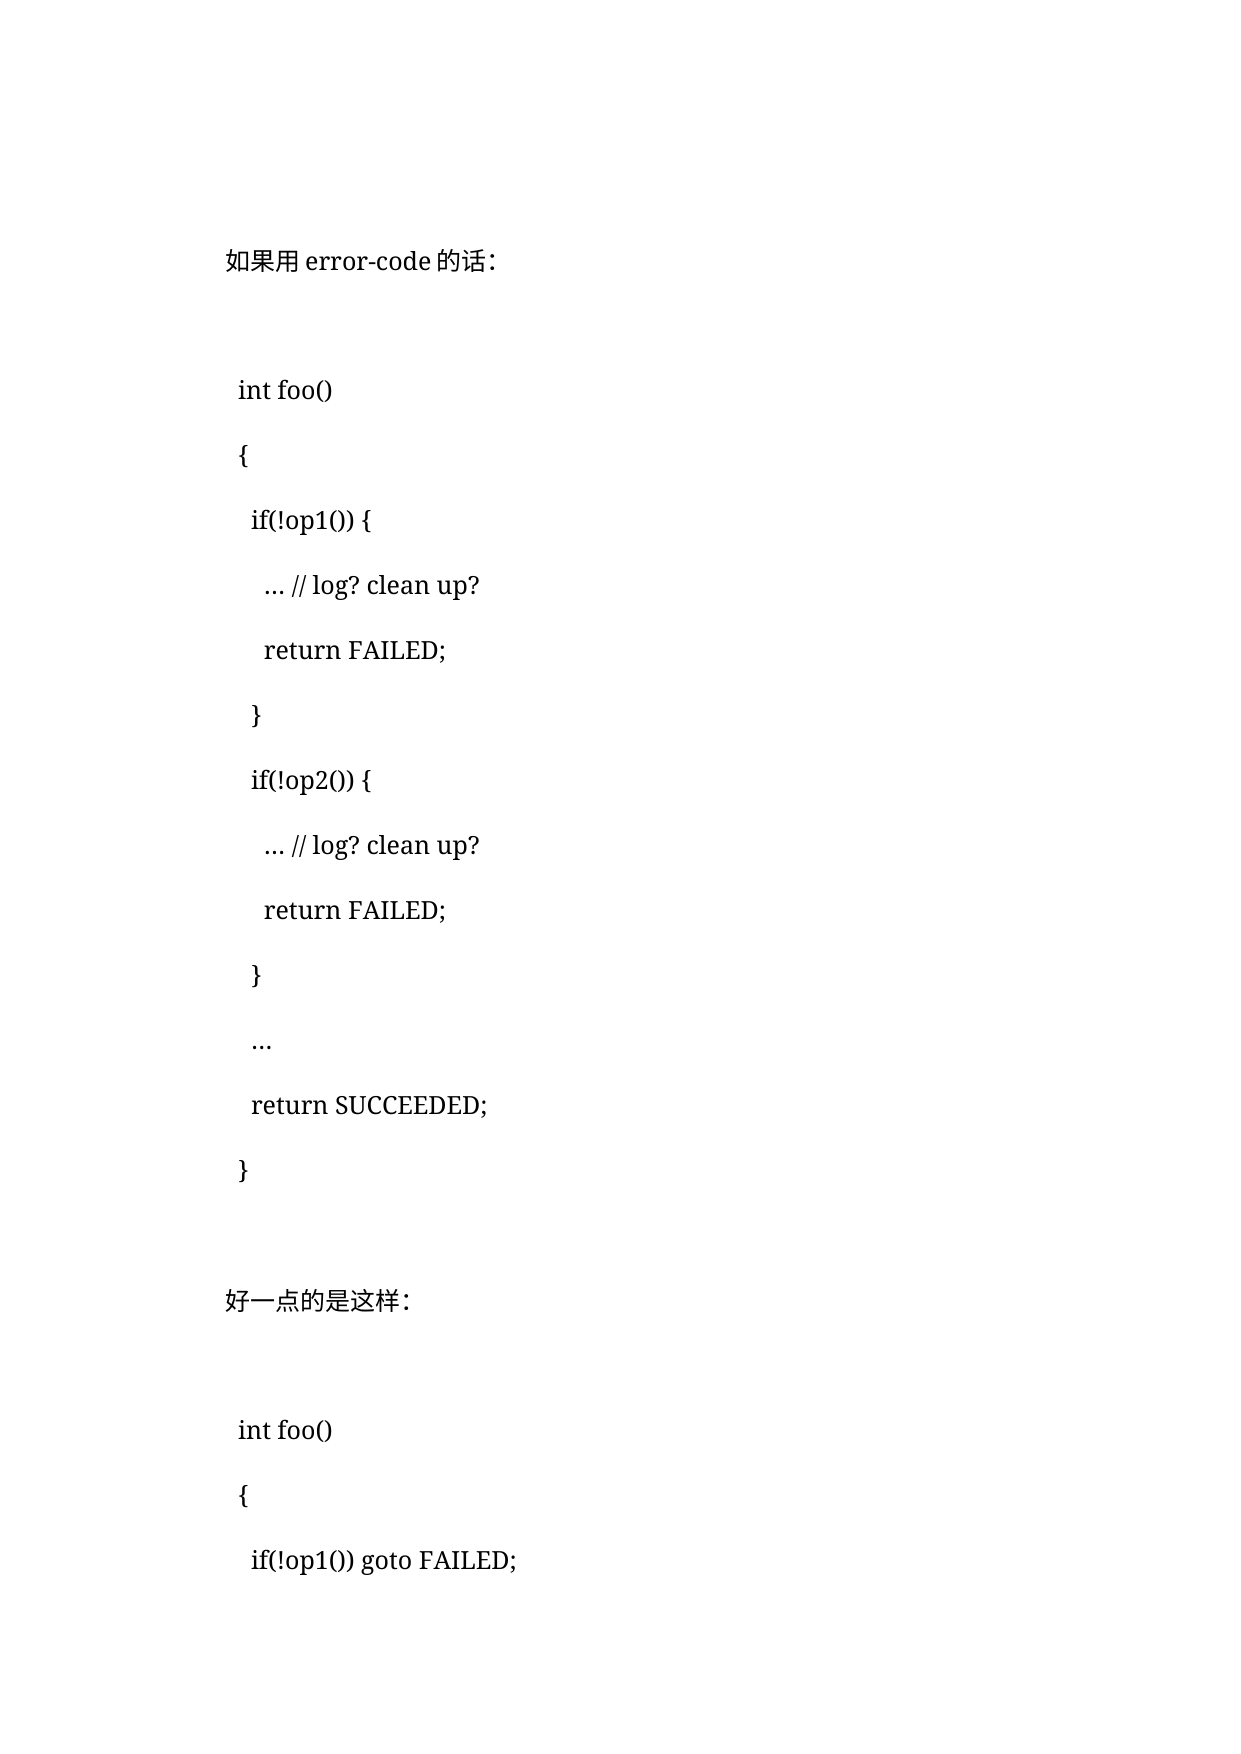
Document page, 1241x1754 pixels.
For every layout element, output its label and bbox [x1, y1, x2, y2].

text [187, 162, 1053, 1592]
